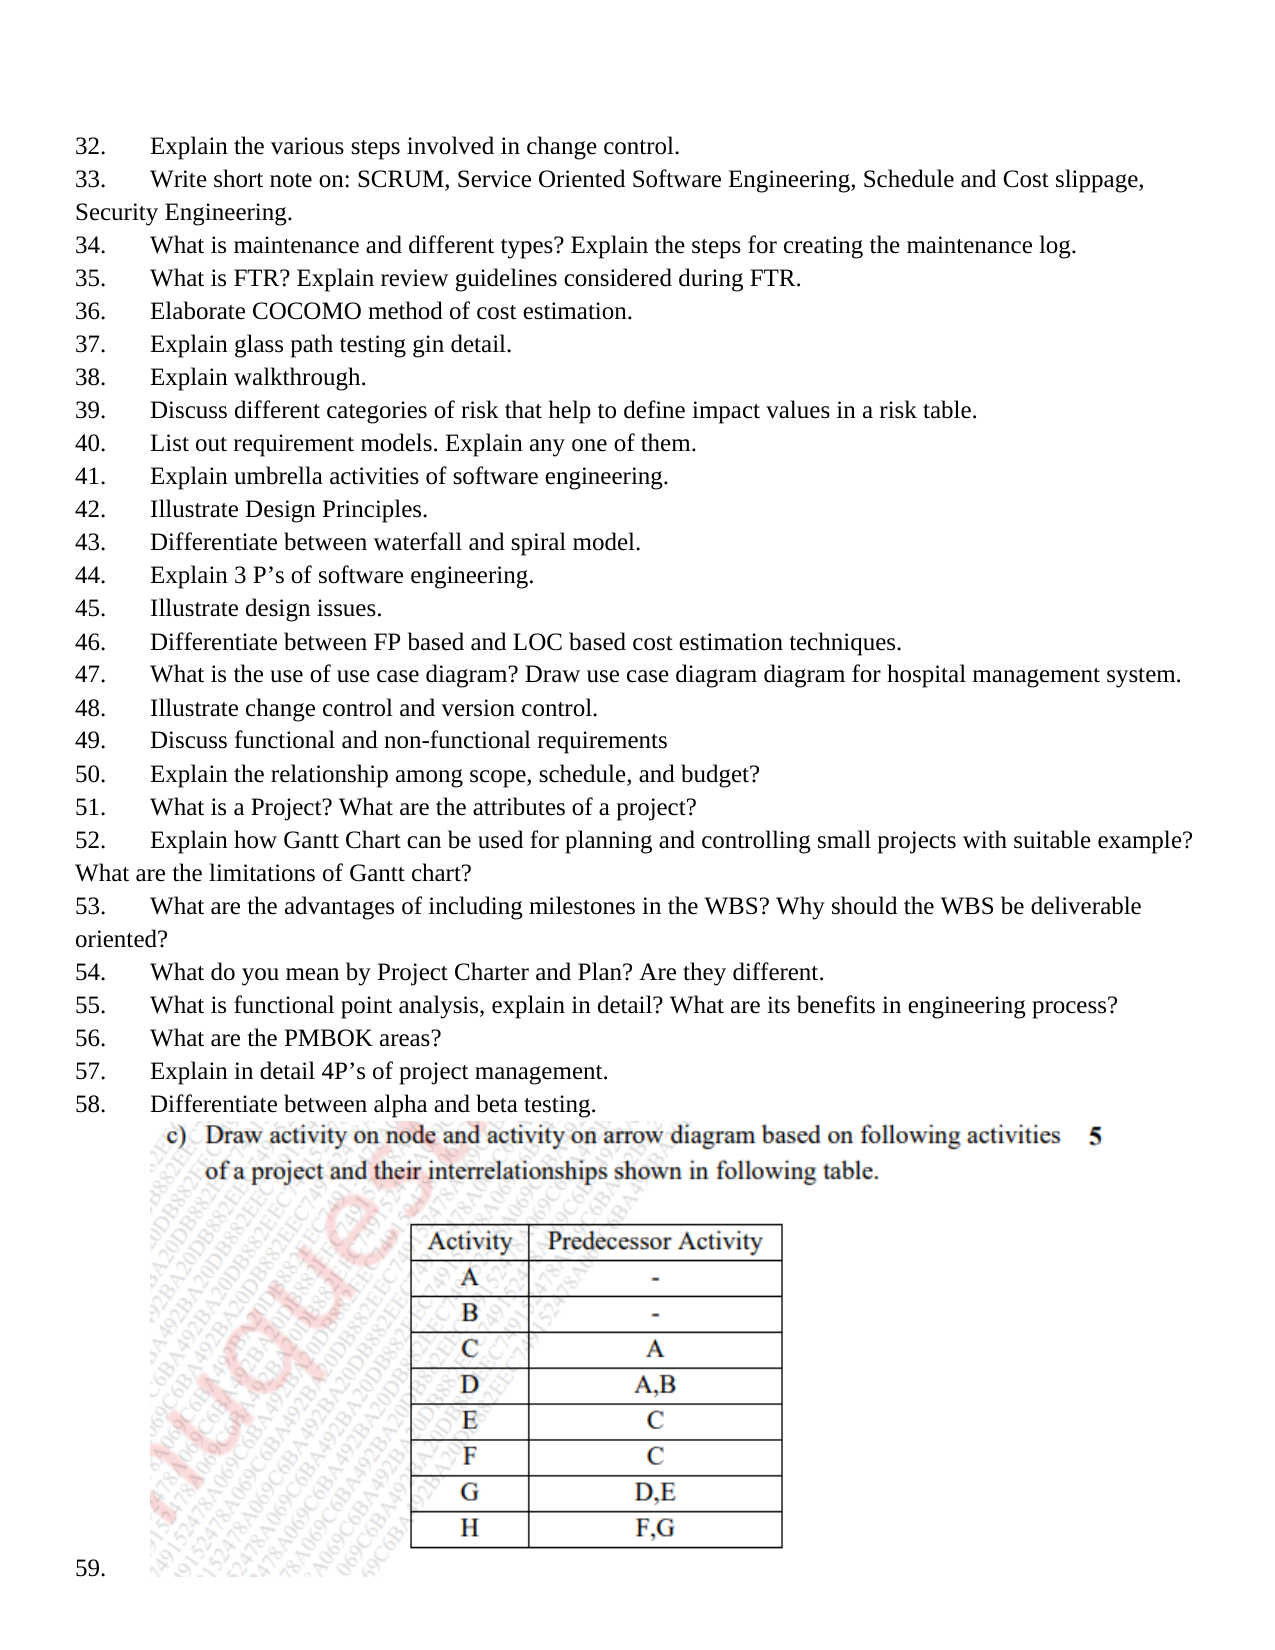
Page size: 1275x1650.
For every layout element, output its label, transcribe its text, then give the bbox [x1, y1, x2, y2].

list Differentiate between FP based and LOC based cost estimation techniques. [75, 627, 1200, 655]
list Differentiate between waterfall and spiral model. [75, 527, 1200, 556]
list Differentiate between alpha and beta testing. [75, 1089, 1200, 1118]
list Explain in detail 4P’s of project management. [75, 1056, 1200, 1084]
list What are the PMBOK areas? [75, 1023, 1200, 1052]
picture [150, 1121, 1125, 1577]
list What is FTR? Explain review guidelines considered during FTR. [75, 263, 1200, 292]
list What is the use of use case diagram? Draw use case diagram diagram for hospital management system. [75, 659, 1200, 688]
list What is maintenance and different types? Explain the steps for creating the maintenance log. [75, 230, 1200, 259]
list List out requirement models. Explain any one of them. [75, 428, 1200, 457]
list Illustrate change control and version control. [75, 693, 1200, 721]
list Explain how Gantt Chart can be used for planning and controlling small projects with suitable example? What are the limitations of Gantt chart? [75, 825, 1200, 886]
list Explain walkthrough. [75, 362, 1200, 391]
list Explain the relationship among scope, schedule, and budget? [75, 759, 1200, 787]
list What is functional point analysis, explain in detail? What are its benefits in engineering process? [75, 990, 1200, 1018]
list What do you mean by Project Charter and Plan? Are they different. [75, 957, 1200, 986]
list Write short note on: SCRUM, Service Oriented Software Engineering, Schedule and Cost slippage, Security Engineering. [75, 164, 1200, 226]
list Illustrate Design Principles. [75, 494, 1200, 523]
list What is a Project? What are the attributes of a project? [75, 792, 1200, 820]
list Explain glass path testing gin detail. [75, 329, 1200, 358]
list What are the advantages of including milestones in the WBS? Why should the WBS be deliverable oriented? [75, 891, 1200, 952]
list Illustrate design issues. [75, 593, 1200, 622]
list Explain 3 P’s of software engineering. [75, 561, 1200, 589]
list Elaborate COCOMO method of cost estimation. [75, 296, 1200, 325]
list Discuss different categories of risk that help to define impact values in a risk table. [75, 395, 1200, 424]
list Discuss functional and non-functional requirements [75, 726, 1200, 754]
list Explain umbrella activities of software engineering. [75, 461, 1200, 490]
list Explain the various steps involved in change control. [75, 131, 1200, 160]
